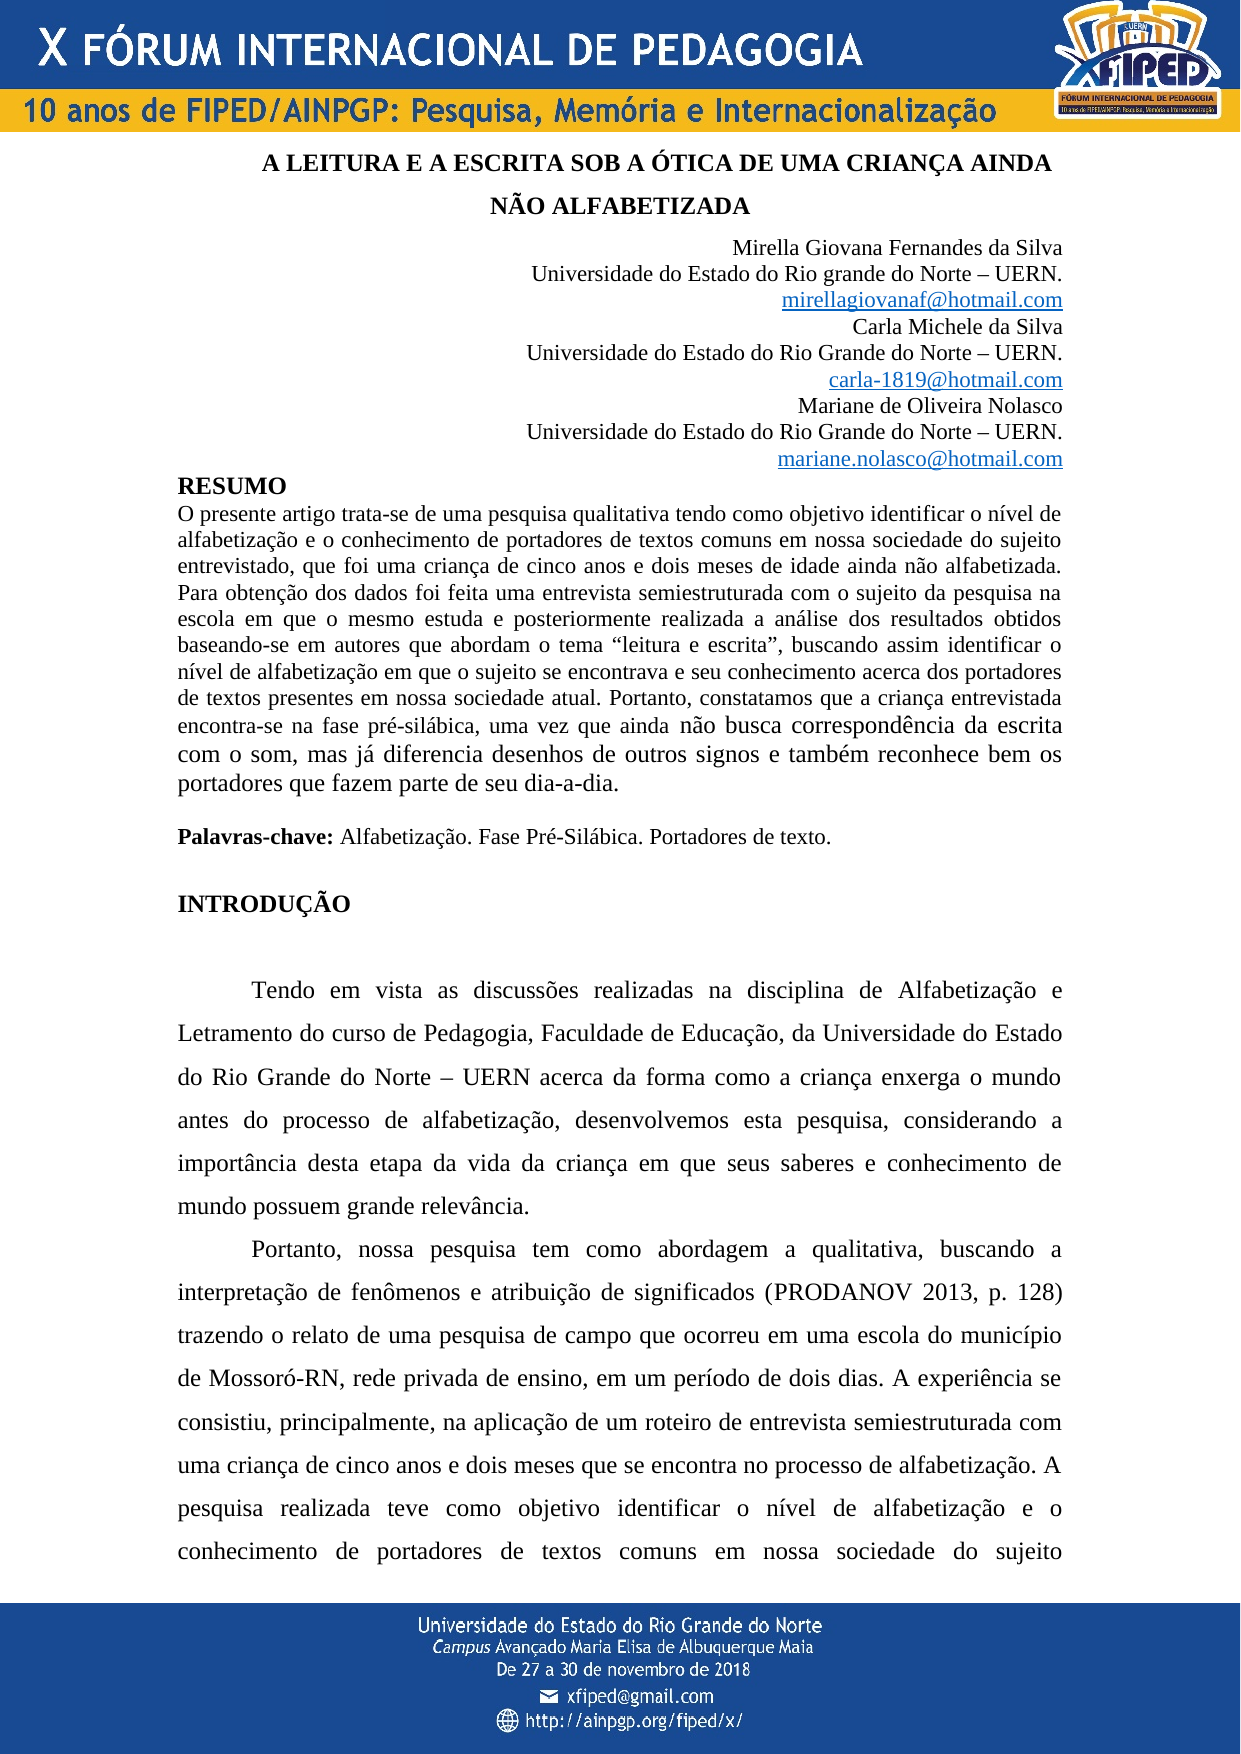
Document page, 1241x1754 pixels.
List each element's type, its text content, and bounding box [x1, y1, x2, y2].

text RESUMO [177, 471, 1063, 500]
text Universidade do Estado do Rio grande do Norte – UERN. mirellagiovanaf@hotmail.com [177, 260, 1063, 313]
text Tendo em vista as discussões realizadas na disciplina de Alfabetização e Letramento do curso de Pedagogia, Faculdade de Educação, da Universidade do Estado do Rio Grande do Norte – UERN acerca da forma como a criança enxerga o mundo antes do processo de alfabetização, desenvolvemos esta pesquisa, considerando a importância desta etapa da vida da criança em que seus saberes e conhecimento de mundo possuem grande relevância. [177, 975, 1063, 1220]
text O presente artigo trata-se de uma pesquisa qualitativa tendo como objetivo identificar o nível de alfabetização e o conhecimento de portadores de textos comuns em nossa sociedade do sujeito entrevistado, que foi uma criança de cinco anos e dois meses de idade ainda não alfabetizada. Para obtenção dos dados foi feita uma entrevista semiestruturada com o sujeito da pesquisa na escola em que o mesmo estuda e posteriormente realizada a análise dos resultados obtidos baseando-se em autores que abordam o tema “leitura e escrita”, buscando assim identificar o nível de alfabetização em que o sujeito se encontrava e seu conhecimento acerca dos portadores de textos presentes em nossa sociedade atual. Portanto, constatamos que a criança entrevistada encontra-se na fase pré-silábica, uma vez que ainda não busca correspondência da escrita com o som, mas já diferencia desenhos de outros signos e também reconhece bem os portadores que fazem parte de seu dia-a-dia. [177, 500, 1063, 797]
text Mariane de Oliveira Nolasco [177, 392, 1063, 418]
text Palavras-chave: Alfabetização. Fase Pré-Silábica. Portadores de texto. [177, 823, 1063, 849]
text A LEITURA E A ESCRITA SOB A ÓTICA DE UMA CRIANÇA AINDA NÃO ALFABETIZADA [177, 148, 1063, 219]
picture [0, 0, 1241, 132]
text Carla Michele da Silva [177, 313, 1063, 339]
text INTRODUÇÃO [177, 889, 1063, 918]
text Universidade do Estado do Rio Grande do Norte – UERN. [177, 339, 1063, 366]
picture [0, 1603, 1241, 1754]
text carla-1819@hotmail.com [177, 366, 1063, 392]
text Mirella Giovana Fernandes da Silva [177, 234, 1063, 260]
text Universidade do Estado do Rio Grande do Norte – UERN. mariane.nolasco@hotmail.com [177, 418, 1063, 471]
